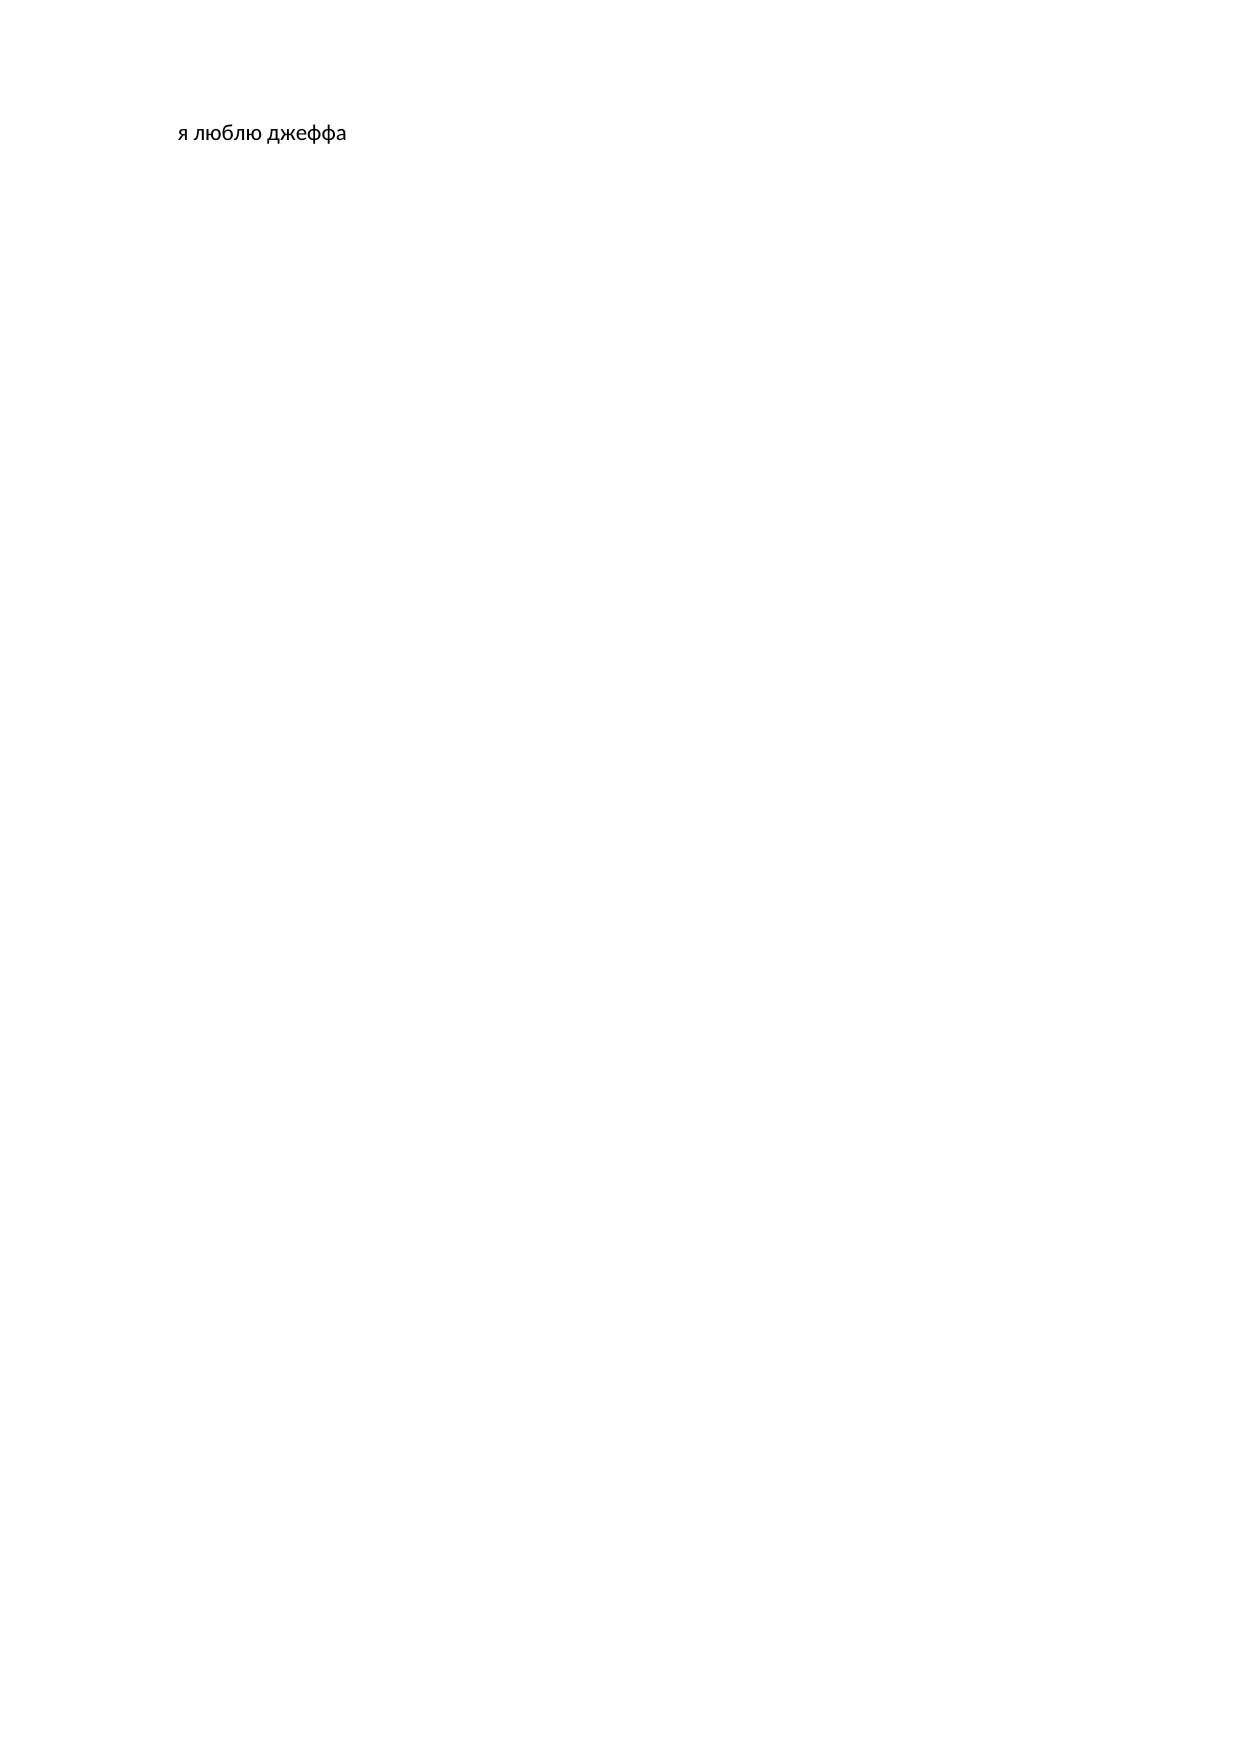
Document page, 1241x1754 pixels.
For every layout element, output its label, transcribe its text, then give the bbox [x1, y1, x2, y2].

text я люблю джеффа [177, 118, 1152, 146]
